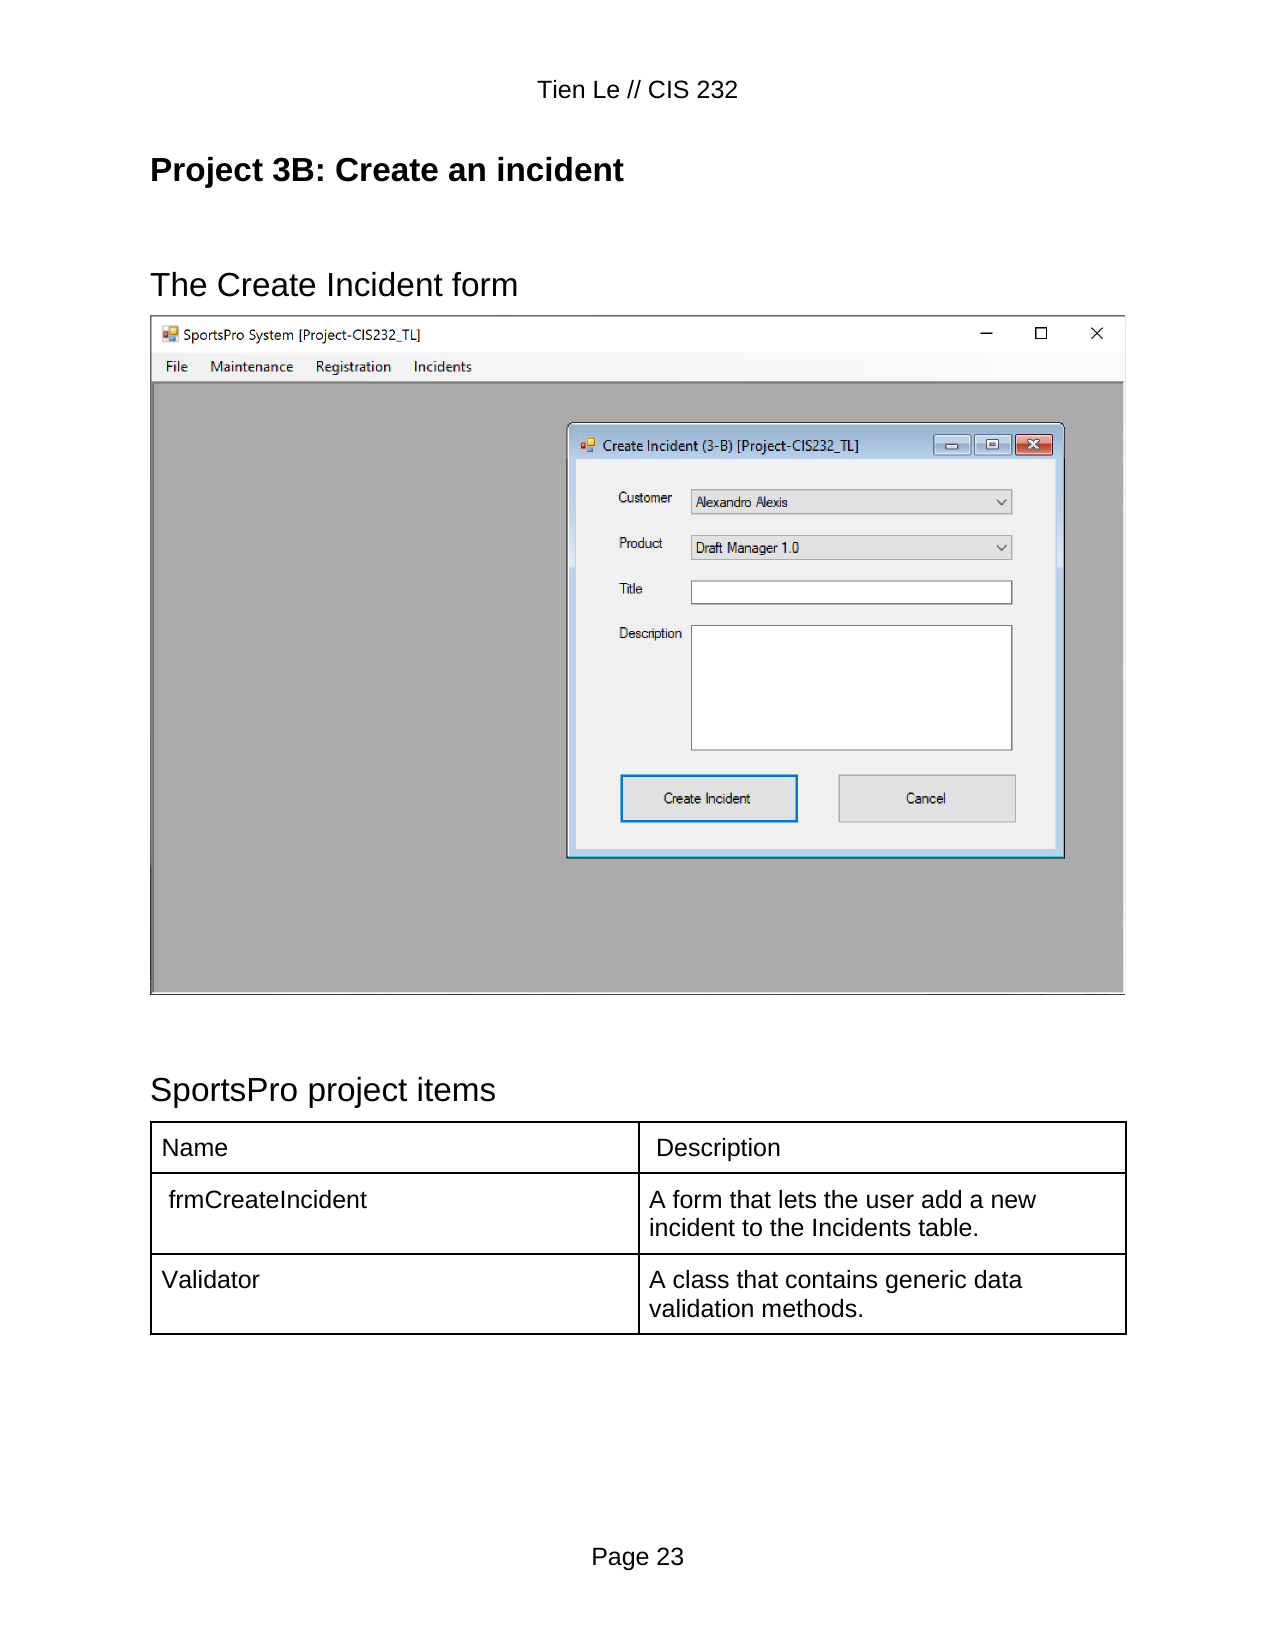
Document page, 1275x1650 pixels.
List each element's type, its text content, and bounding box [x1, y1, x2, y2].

table_header Name [152, 1123, 638, 1172]
table_header Description [640, 1123, 1125, 1172]
table_cell frmCreateIncident [152, 1174, 638, 1253]
subtitle Project 3B: Create an incident [150, 150, 1125, 188]
table_cell Validator [152, 1255, 638, 1333]
table_cell A form that lets the user add a new incident to the Incidents table. [640, 1174, 1125, 1253]
table_cell A class that contains generic data validation methods. [640, 1255, 1125, 1333]
subtitle SportsPro project items [150, 1069, 1125, 1108]
subtitle The Create Incident form [150, 265, 1125, 303]
picture [150, 315, 1125, 995]
